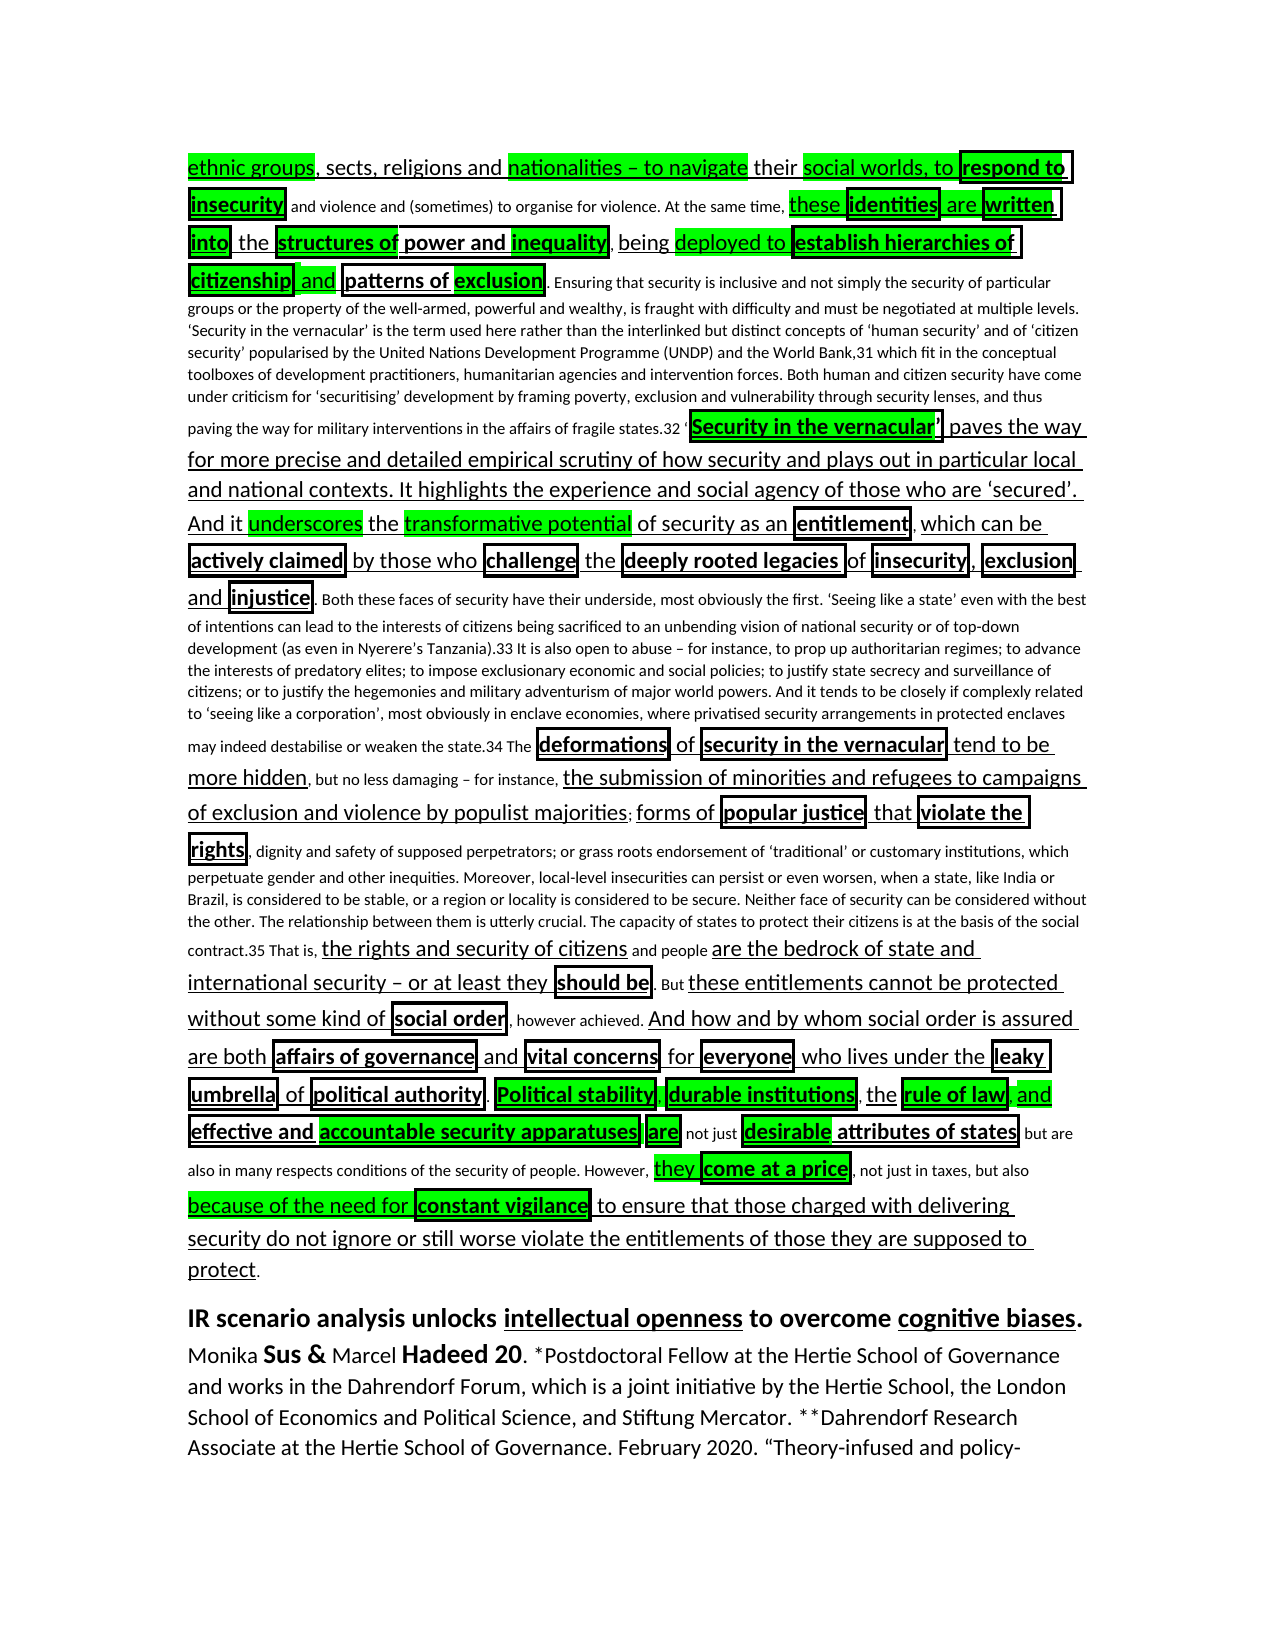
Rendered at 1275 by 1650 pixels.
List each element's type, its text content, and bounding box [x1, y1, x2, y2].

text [187, 150, 1087, 1283]
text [187, 1337, 1087, 1461]
subtitle IR scenario analysis unlocks intellectual openness to overcome cognitive biases. [187, 1302, 1087, 1334]
